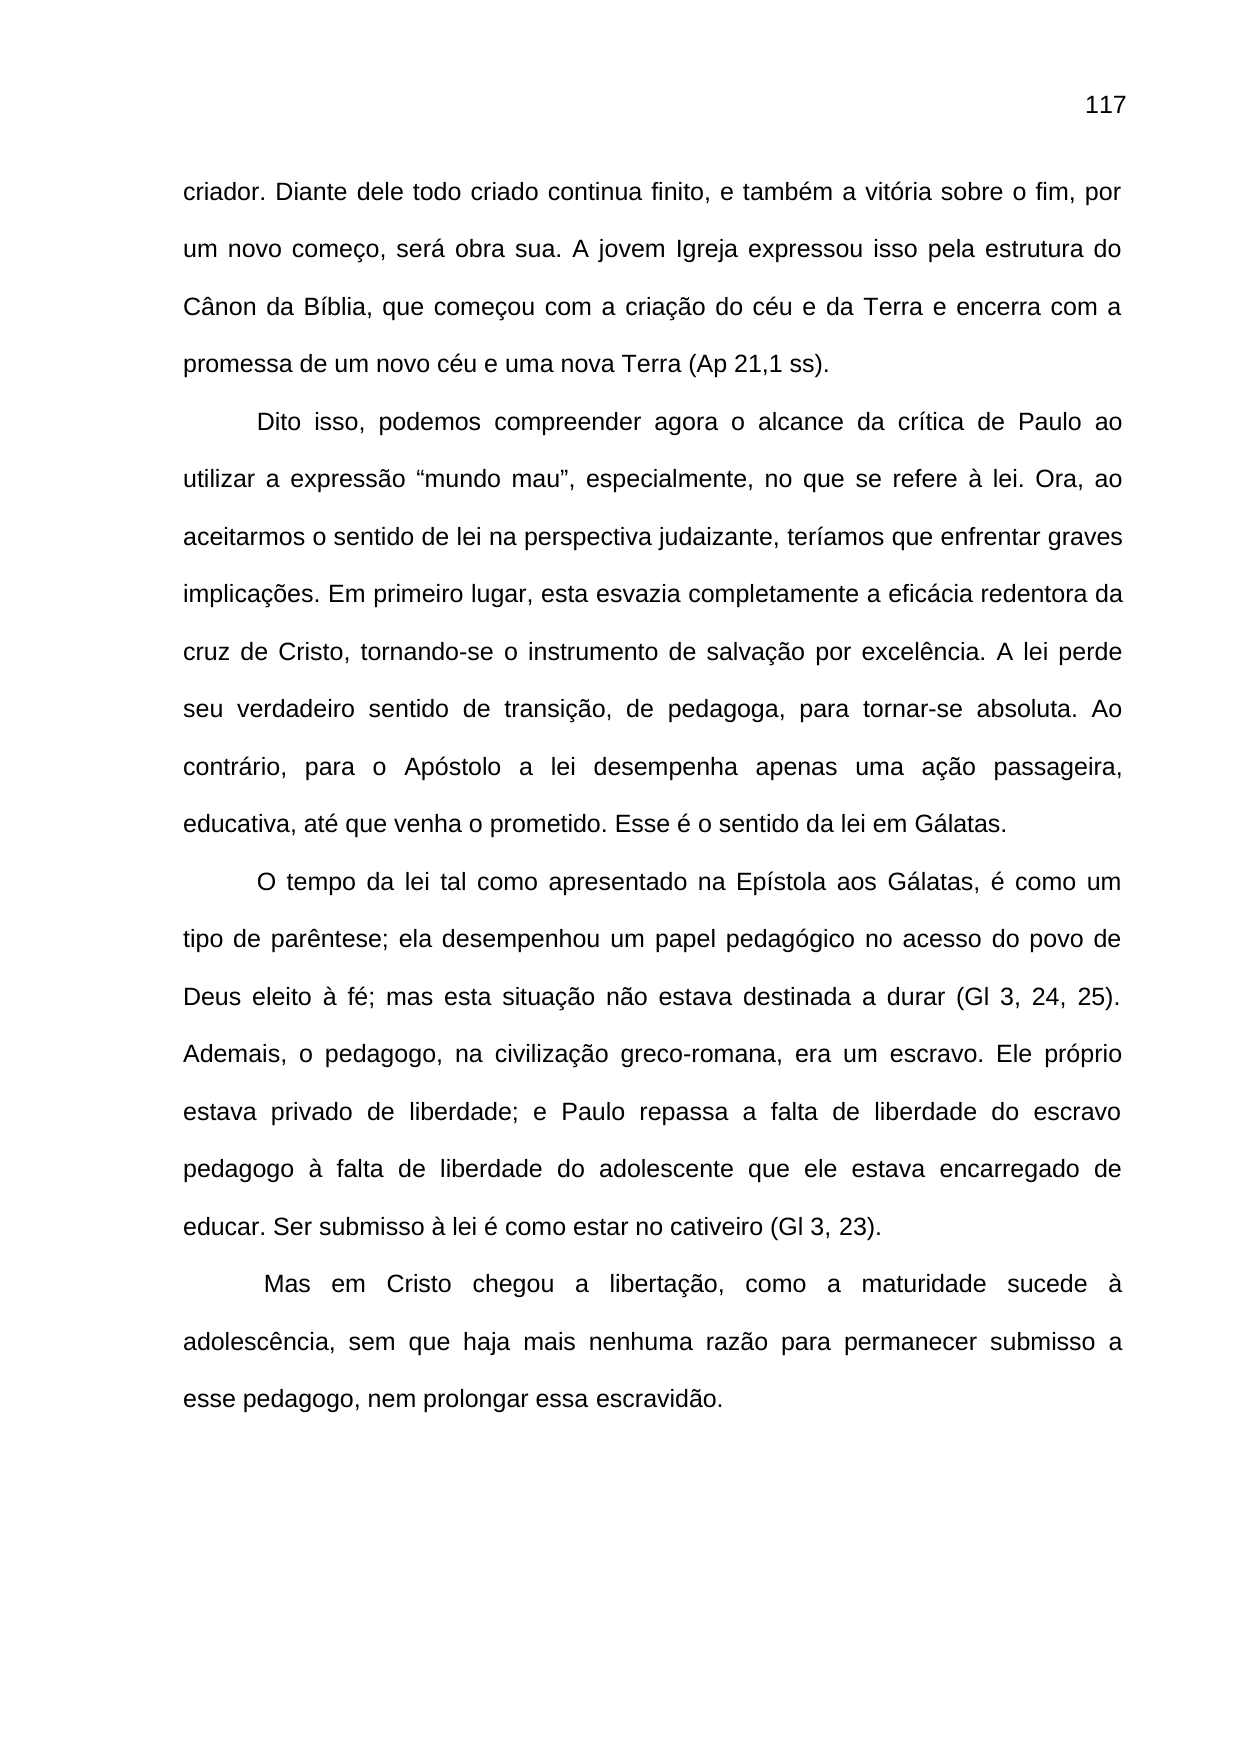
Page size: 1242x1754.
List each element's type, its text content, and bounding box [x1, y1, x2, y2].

text Mas em Cristo chegou a libertação, como a maturidade sucede à adolescência, sem que haja mais nenhuma razão para permanecer submisso a esse pedagogo, nem prolongar essa escravidão. [183, 1269, 1124, 1413]
text criador. Diante dele todo criado continua finito, e também a vitória sobre o fim, por um novo começo, será obra sua. A jovem Igreja expressou isso pela estrutura do Cânon da Bíblia, que começou com a criação do céu e da Terra e encerra com a promessa de um novo céu e uma nova Terra (Ap 21,1 ss). [183, 177, 1123, 378]
text O tempo da lei tal como apresentado na Epístola aos Gálatas, é como um tipo de parêntese; ela desempenhou um papel pedagógico no acesso do povo de Deus eleito à fé; mas esta situação não estava destinada a durar (Gl 3, 24, 25). Ademais, o pedagogo, na civilização greco-romana, era um escravo. Ele próprio estava privado de liberdade; e Paulo repassa a falta de liberdade do escravo pedagogo à falta de liberdade do adolescente que ele estava encarregado de educar. Ser submisso à lei é como estar no cativeiro (Gl 3, 23). [183, 867, 1123, 1241]
text Dito isso, podemos compreender agora o alcance da crítica de Paulo ao utilizar a expressão “mundo mau”, especialmente, no que se refere à lei. Ora, ao aceitarmos o sentido de lei na perspectiva judaizante, teríamos que enfrentar graves implicações. Em primeiro lugar, esta esvazia completamente a eficácia redentora da cruz de Cristo, tornando-se o instrumento de salvação por excelência. A lei perde seu verdadeiro sentido de transição, de pedagoga, para tornar-se absoluta. Ao contrário, para o Apóstolo a lei desempenha apenas uma ação passageira, educativa, até que venha o prometido. Esse é o sentido da lei em Gálatas. [183, 407, 1124, 838]
